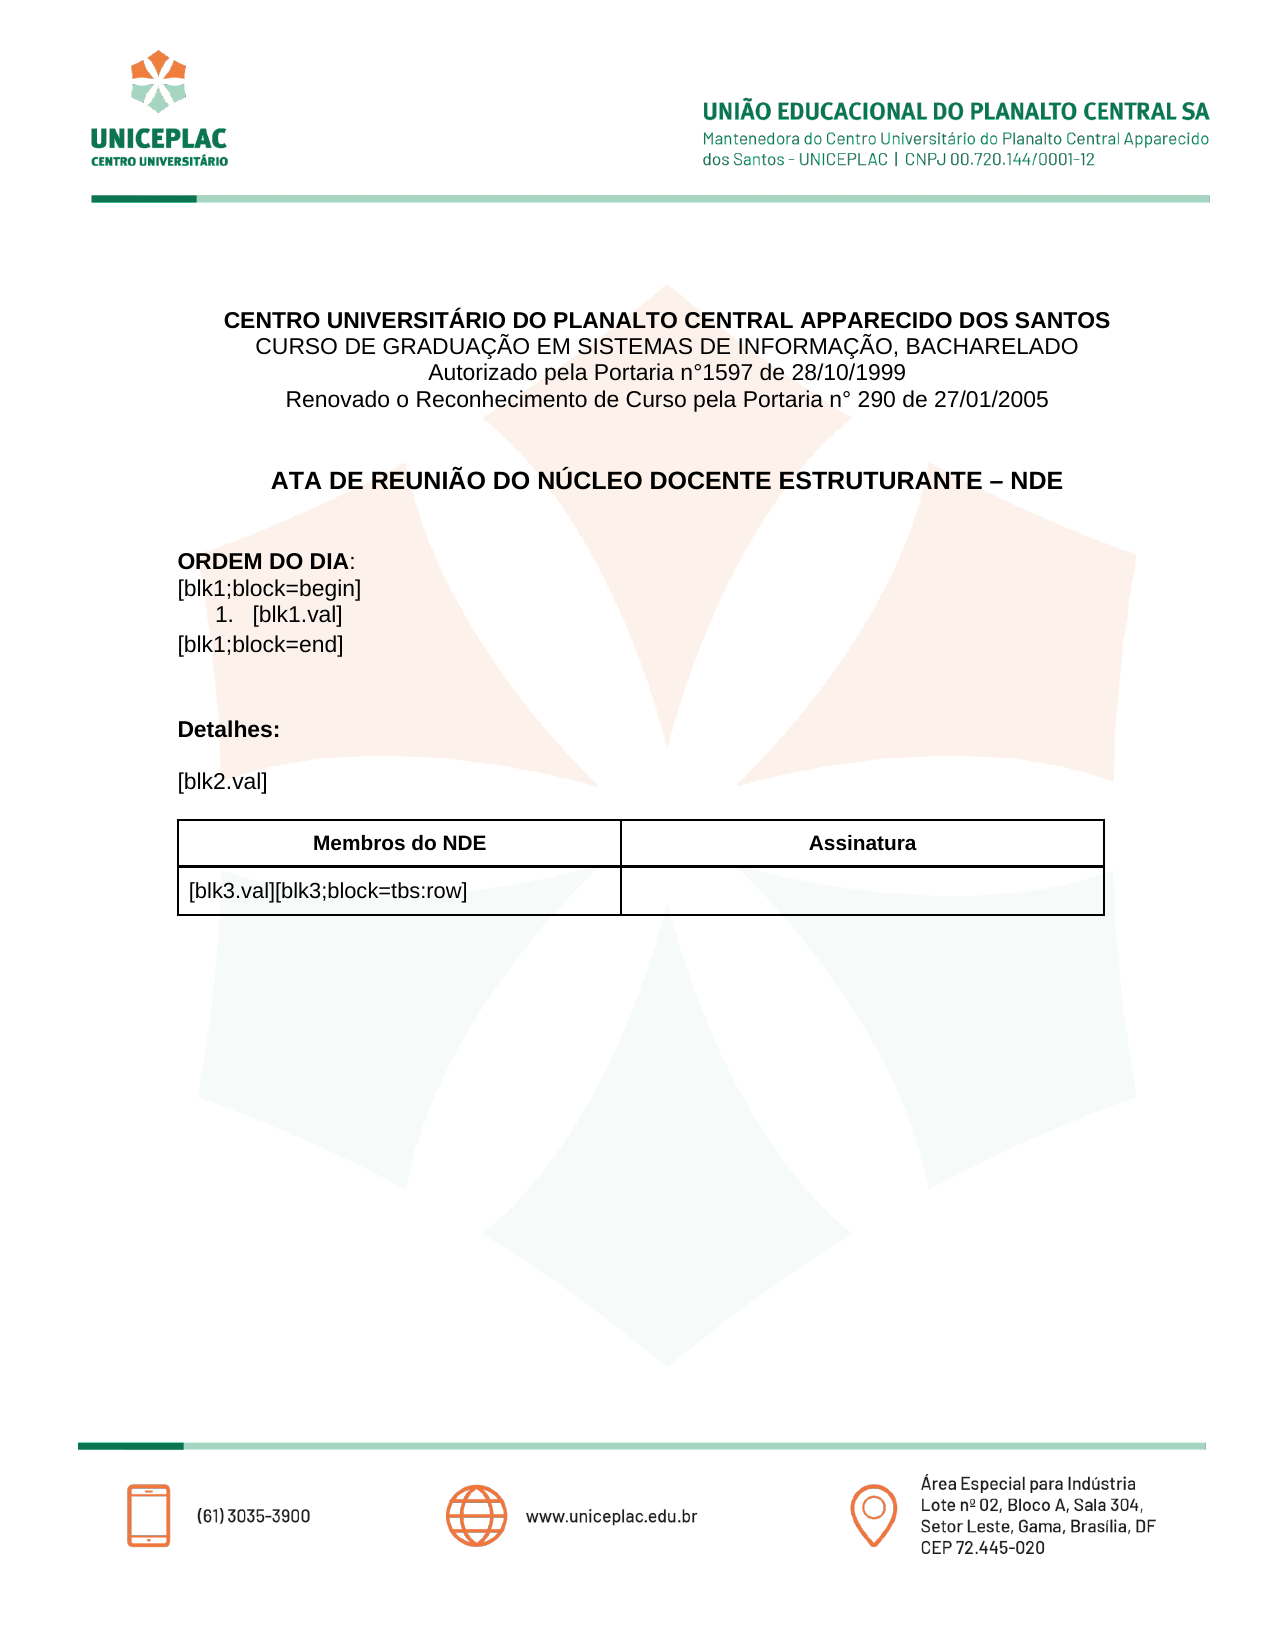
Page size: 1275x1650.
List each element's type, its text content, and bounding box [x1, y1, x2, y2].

text CENTRO UNIVERSITÁRIO DO PLANALTO CENTRAL APPARECIDO DOS SANTOS [177, 307, 1157, 333]
text ORDEM DO DIA: [177, 548, 1157, 574]
picture [0, 0, 1275, 1650]
text [blk1;block=begin] [177, 574, 1157, 601]
text Autorizado pela Portaria n°1597 de 28/10/1999 [177, 359, 1157, 386]
table_header Membros do NDE [179, 821, 620, 865]
text ATA DE REUNIÃO DO NÚCLEO DOCENTE ESTRUTURANTE – NDE [177, 466, 1157, 494]
table_cell [622, 868, 1103, 913]
table_header Assinatura [622, 821, 1103, 865]
text CURSO DE GRADUAÇÃO EM SISTEMAS DE INFORMAÇÃO, BACHARELADO [177, 333, 1157, 359]
table_cell [blk3.val][blk3;block=tbs:row] [179, 868, 620, 913]
text Detalhes: [177, 716, 1157, 742]
list [blk1.val] [215, 601, 1157, 627]
text [blk2.val] [177, 768, 1157, 794]
text Renovado o Reconhecimento de Curso pela Portaria n° 290 de 27/01/2005 [177, 386, 1157, 412]
text [blk1;block=end] [177, 631, 1157, 657]
